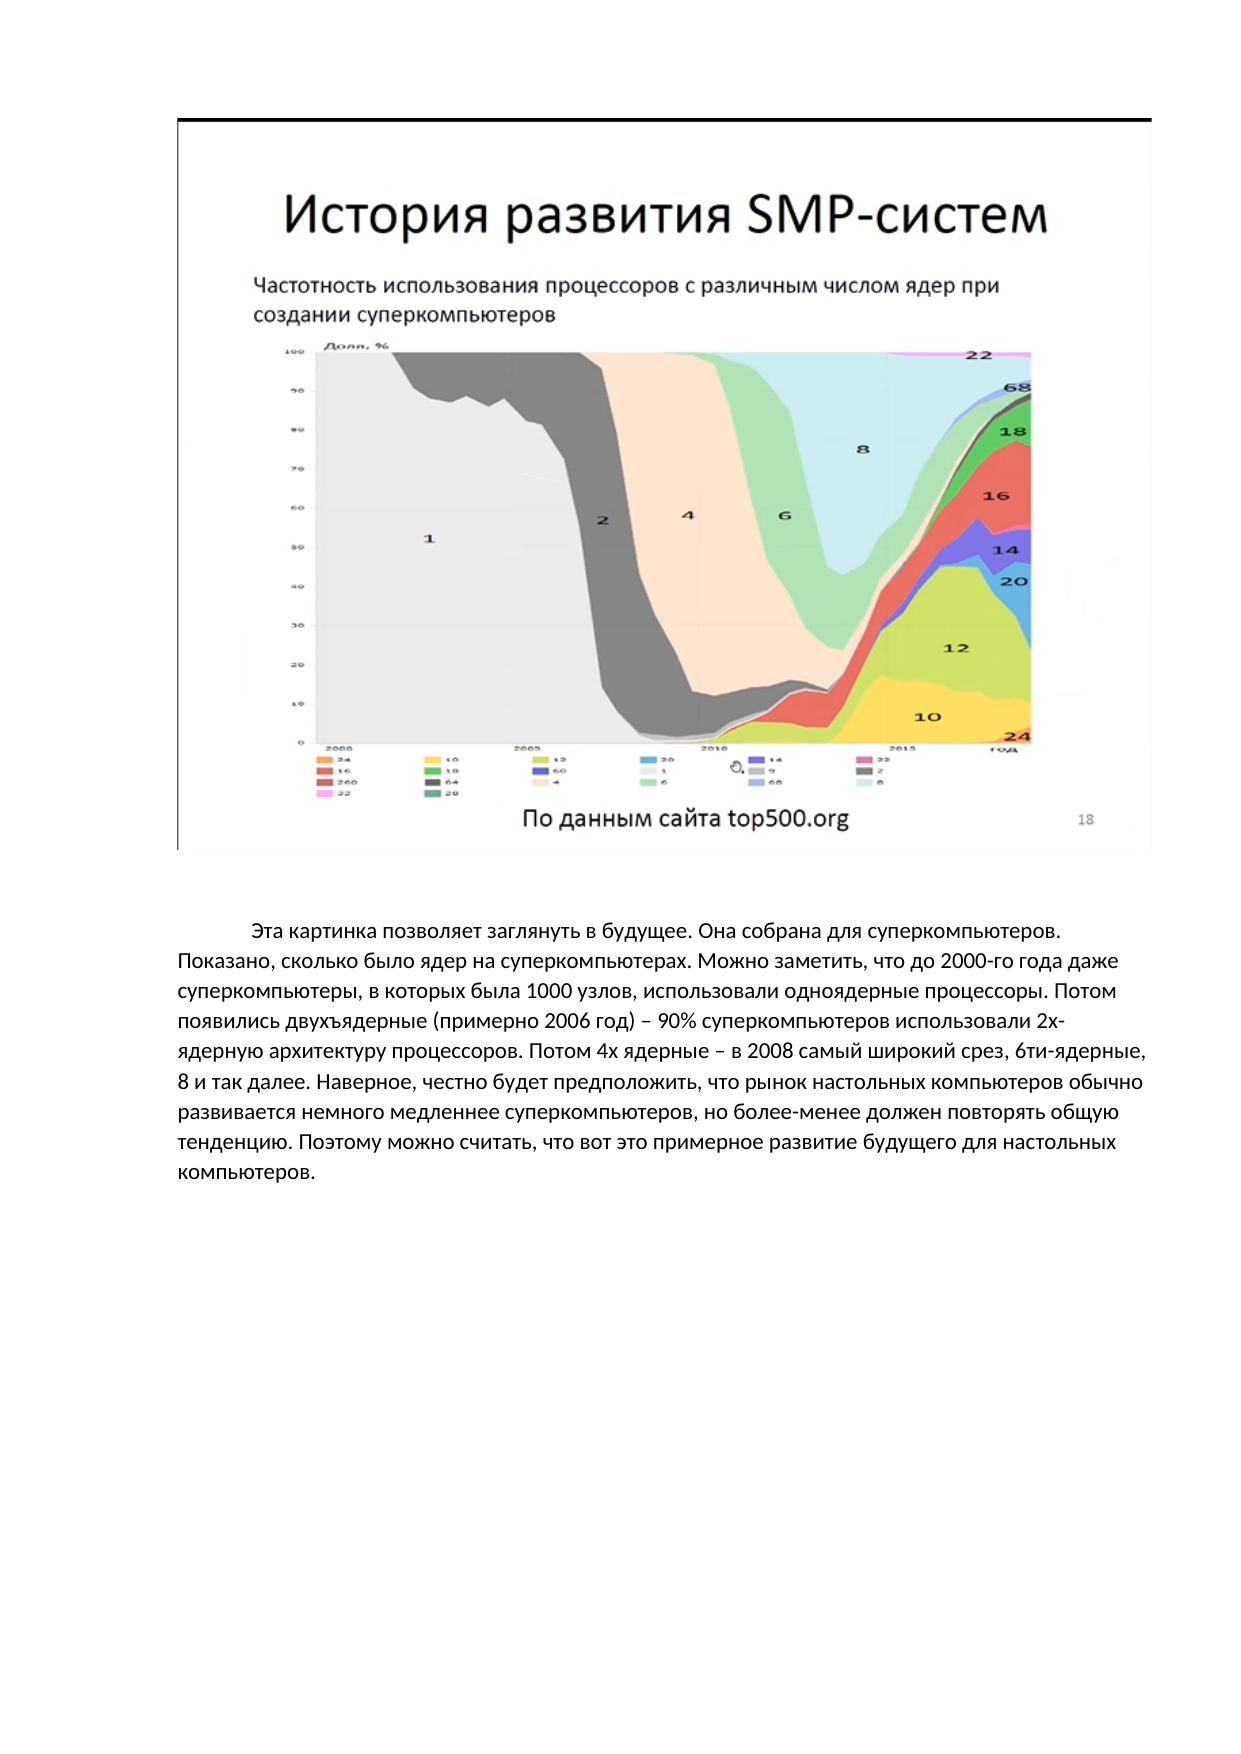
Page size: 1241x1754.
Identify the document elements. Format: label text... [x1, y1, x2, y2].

picture [177, 118, 1152, 850]
text Эта картинка позволяет заглянуть в будущее. Она собрана для суперкомпьютеров. Показано, сколько было ядер на суперкомпьютерах. Можно заметить, что до 2000-го года даже суперкомпьютеры, в которых была 1000 узлов, использовали одноядерные процессоры. Потом появились двухъядерные (примерно 2006 год) – 90% суперкомпьютеров использовали 2х-ядерную архитектуру процессоров. Потом 4х ядерные – в 2008 самый широкий срез, 6ти-ядерные, 8 и так далее. Наверное, честно будет предположить, что рынок настольных компьютеров обычно развивается немного медленнее суперкомпьютеров, но более-менее должен повторять общую тенденцию. Поэтому можно считать, что вот это примерное развитие будущего для настольных компьютеров. [177, 916, 1152, 1185]
